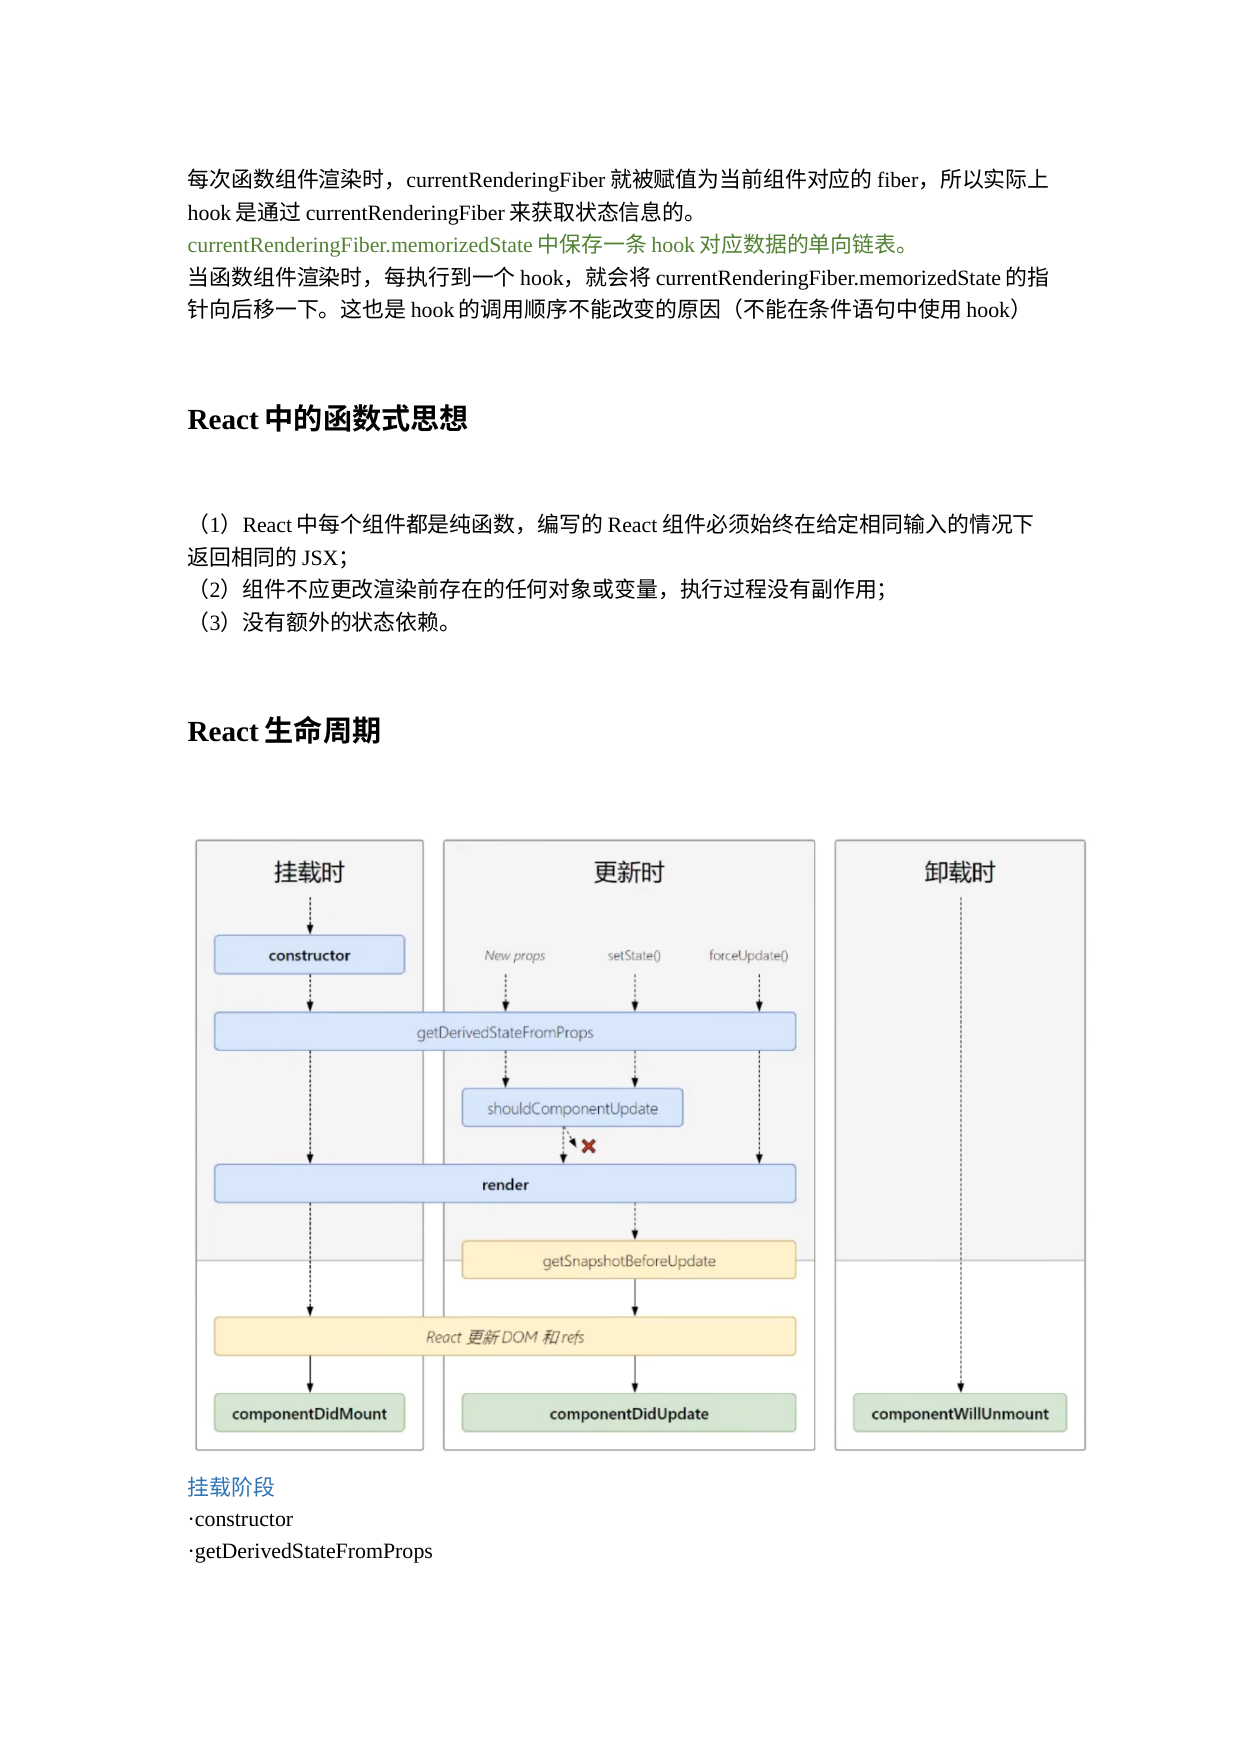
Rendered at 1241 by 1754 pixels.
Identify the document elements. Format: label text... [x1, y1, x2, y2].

text （3）没有额外的状态依赖。 [187, 604, 1053, 637]
text ·constructor [187, 1502, 1053, 1534]
picture [187, 831, 1090, 1458]
text 当函数组件渲染时，每执行到一个hook，就会将currentRenderingFiber.memorizedState的指针向后移一下。这也是hook的调用顺序不能改变的原因（不能在条件语句中使用hook） [187, 259, 1053, 324]
text （1）React中每个组件都是纯函数，编写的 React 组件必须始终在给定相同输入的情况下返回相同的 JSX； [187, 507, 1053, 572]
text currentRenderingFiber.memorizedState中保存一条hook对应数据的单向链表。 [187, 227, 1053, 259]
subtitle React中的函数式思想 [187, 384, 1053, 449]
subtitle React生命周期 [187, 697, 1053, 762]
text 每次函数组件渲染时，currentRenderingFiber就被赋值为当前组件对应的fiber，所以实际上hook是通过currentRenderingFiber来获取状态信息的。 [187, 162, 1053, 227]
text 挂载阶段 [187, 1469, 1053, 1502]
text （2）组件不应更改渲染前存在的任何对象或变量，执行过程没有副作用； [187, 572, 1053, 604]
text ·getDerivedStateFromProps [187, 1534, 1053, 1567]
